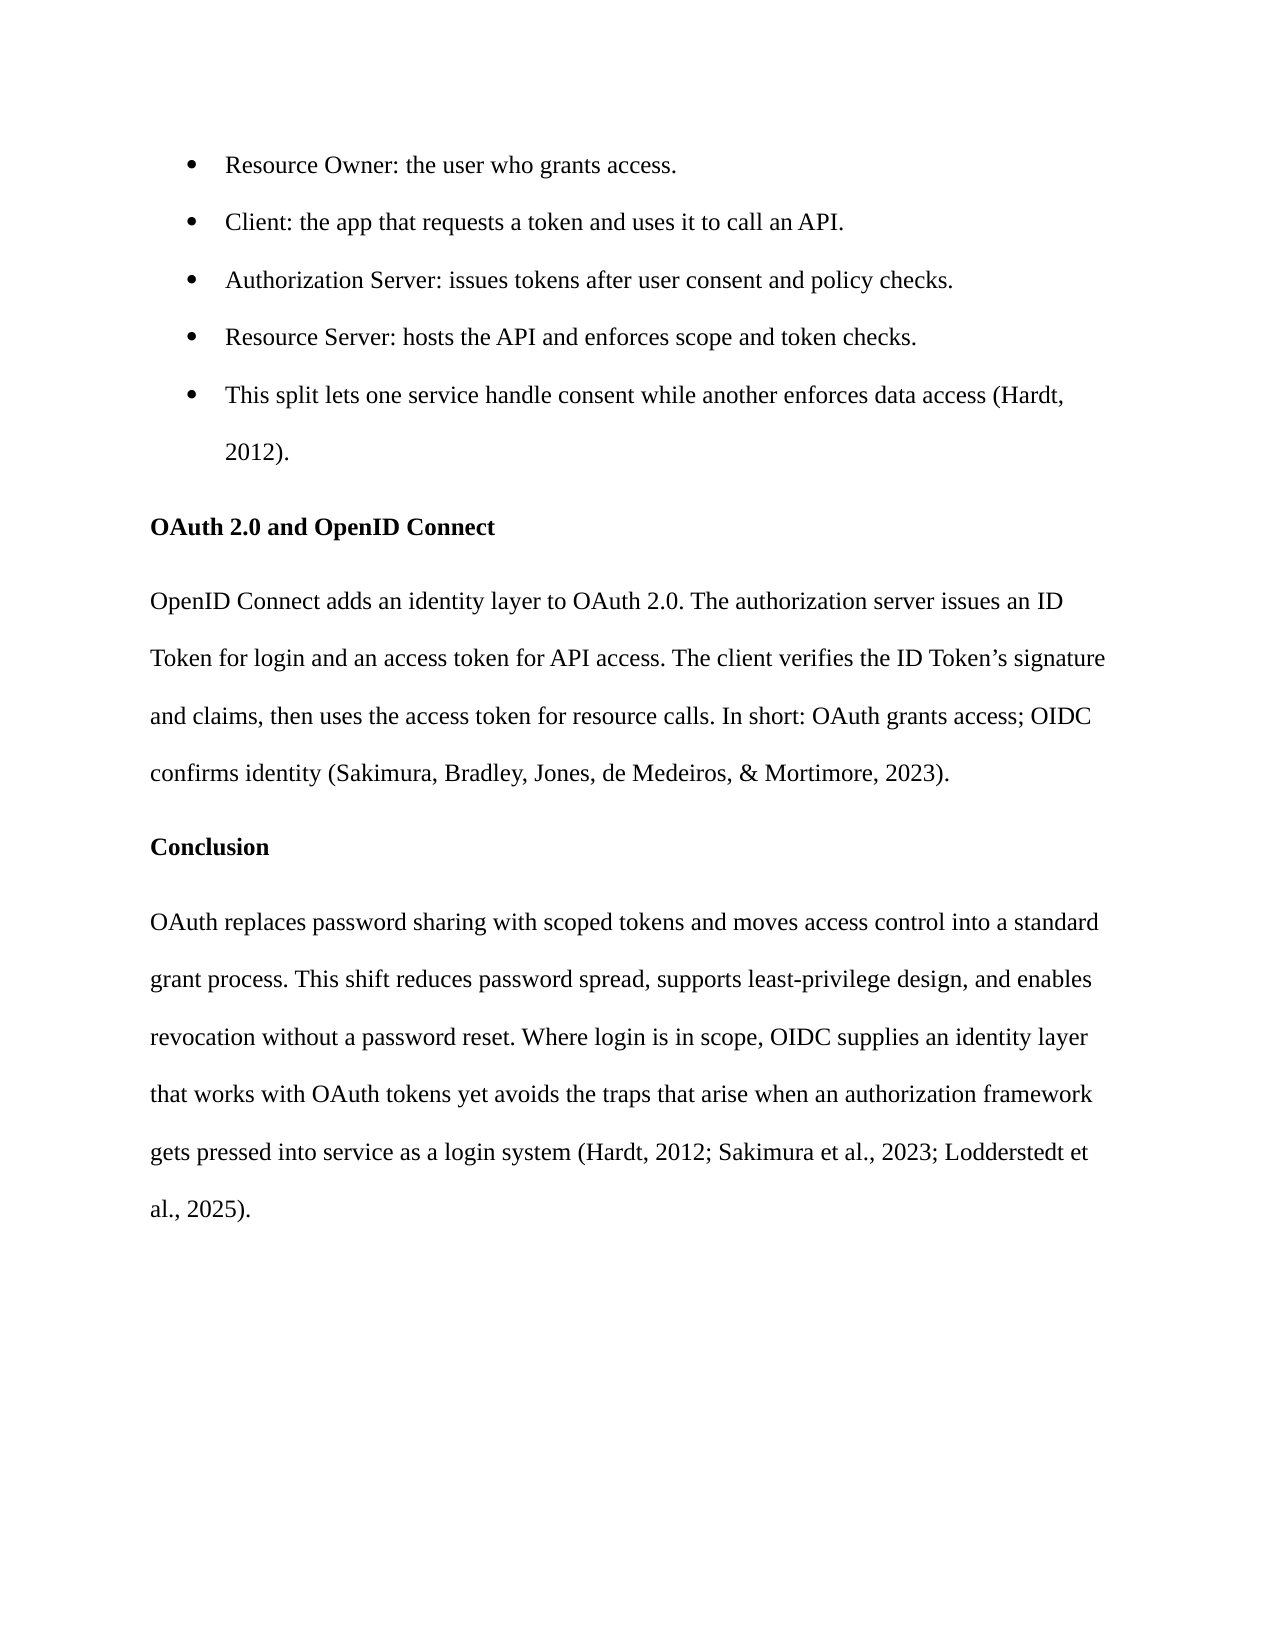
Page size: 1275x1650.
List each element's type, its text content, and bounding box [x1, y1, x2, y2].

list Authorization Server: issues tokens after user consent and policy checks. [187, 265, 1125, 294]
text OAuth 2.0 and OpenID Connect [150, 512, 1125, 540]
text Conclusion [150, 832, 1125, 861]
text OAuth replaces password sharing with scoped tokens and moves access control into a standard grant process. This shift reduces password spread, supports least-privilege design, and enables revocation without a password reset. Where login is in scope, OIDC supplies an identity layer that works with OAuth tokens yet avoids the traps that arise when an authorization framework gets pressed into service as a login system (Hardt, 2012; Sakimura et al., 2023; Lodderstedt et al., 2025). [150, 907, 1125, 1223]
list This split lets one service handle consent while another enforces data access (Hardt, 2012). [187, 380, 1125, 466]
list Resource Server: hosts the API and enforces scope and token checks. [187, 322, 1125, 351]
text OpenID Connect adds an identity layer to OAuth 2.0. The authorization server issues an ID Token for login and an access token for API access. The client verifies the ID Token’s signature and claims, then uses the access token for resource calls. In short: OAuth grants access; OIDC confirms identity (Sakimura, Bradley, Jones, de Medeiros, & Mortimore, 2023). [150, 586, 1125, 787]
list Resource Owner: the user who grants access. [187, 150, 1125, 179]
list Client: the app that requests a token and uses it to call an API. [187, 207, 1125, 236]
